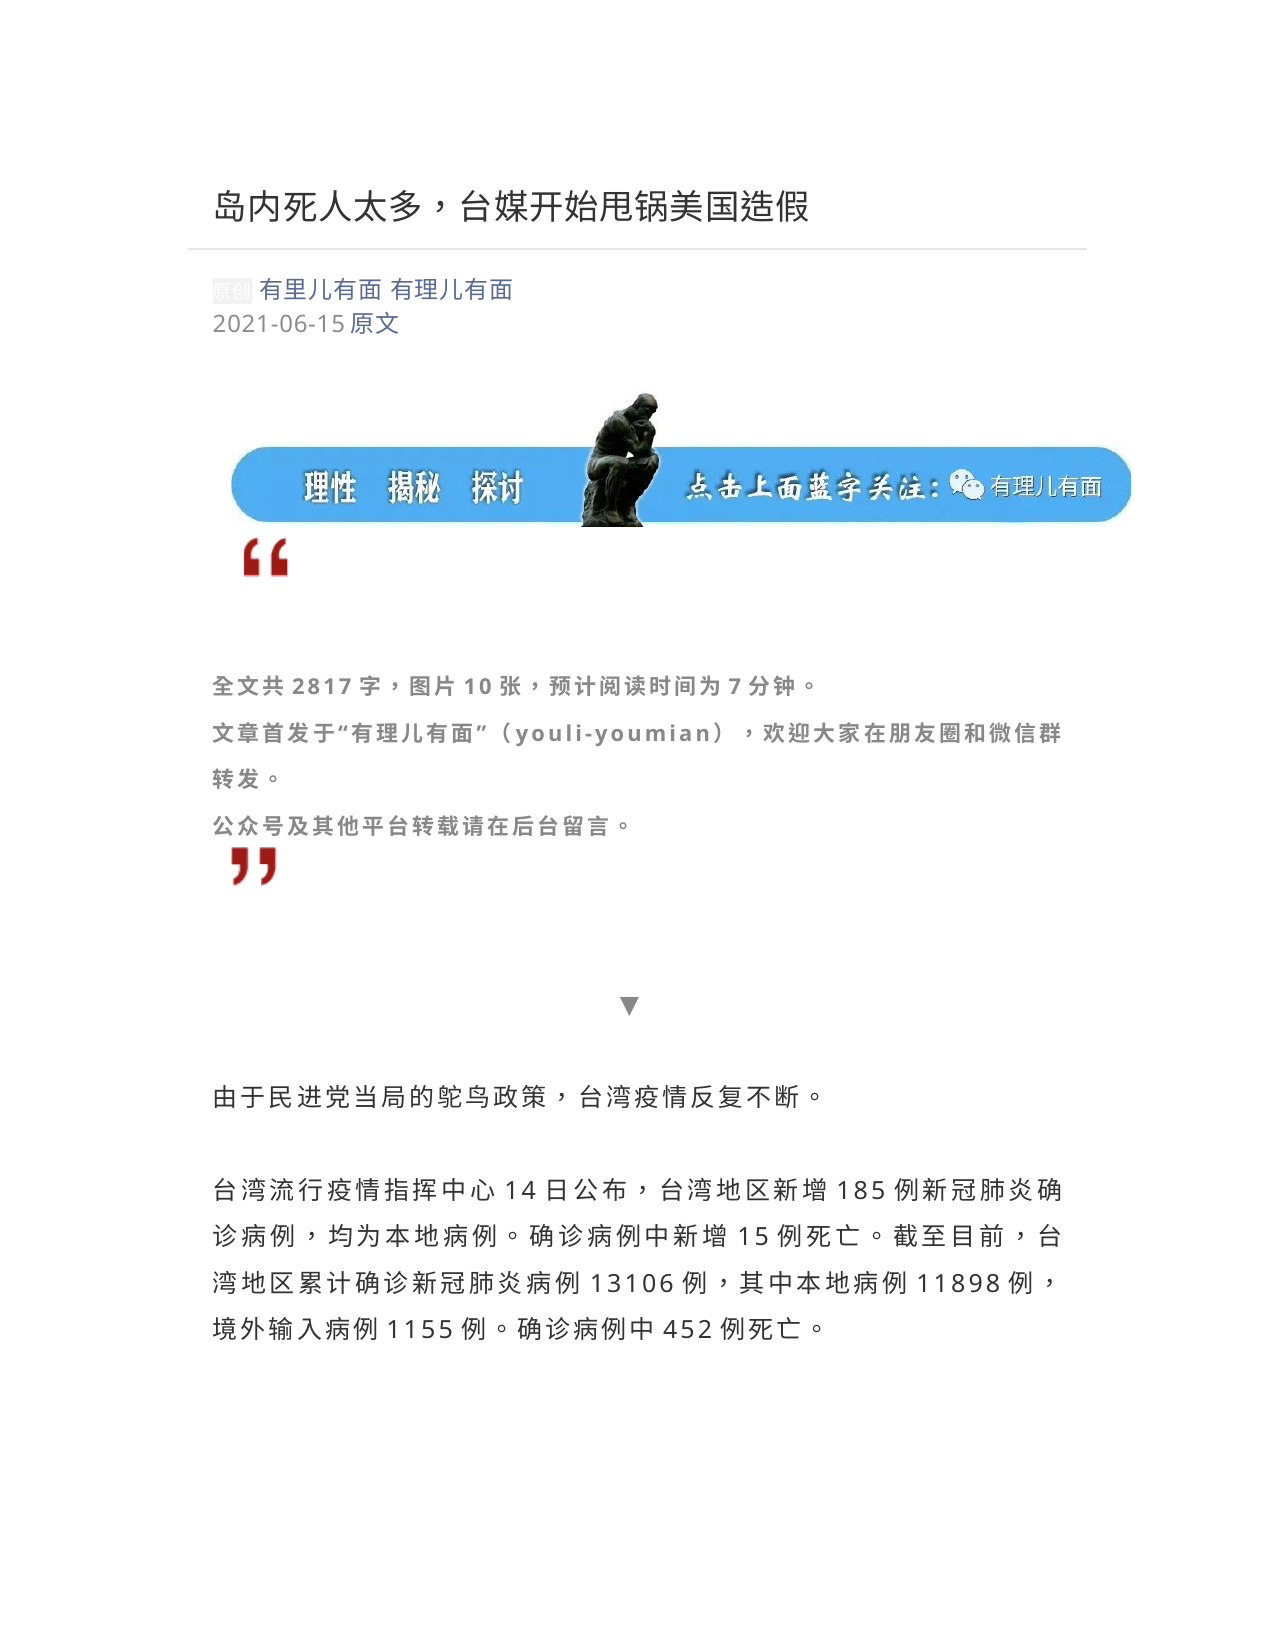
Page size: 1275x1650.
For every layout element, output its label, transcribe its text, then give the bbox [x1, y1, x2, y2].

text 文章首发于“有理儿有面”（youli-youmian），欢迎大家在朋友圈和微信群转发。 [212, 701, 1062, 794]
list 原创 有里儿有面 有理儿有面 [212, 272, 1062, 306]
text ▼ [212, 977, 1062, 1021]
text 由于民进党当局的鸵鸟政策，台湾疫情反复不断。 [212, 1067, 1062, 1114]
picture [231, 374, 1132, 527]
picture [243, 537, 288, 577]
text 公众号及其他平台转载请在后台留言。 [212, 794, 1062, 840]
text 2021-06-15原文 发表于 [212, 306, 1062, 340]
title 岛内死人太多，台媒开始甩锅美国造假 [187, 150, 1087, 250]
text 台湾流行疫情指挥中心14日公布，台湾地区新增185例新冠肺炎确诊病例，均为本地病例。确诊病例中新增15例死亡。截至目前，台湾地区累计确诊新冠肺炎病例13106例，其中本地病例11898例，境外输入病例1155例。确诊病例中452例死亡。 [212, 1160, 1062, 1346]
text 全文共2817字，图片10张，预计阅读时间为7分钟。 [212, 654, 1062, 701]
picture [231, 847, 277, 887]
